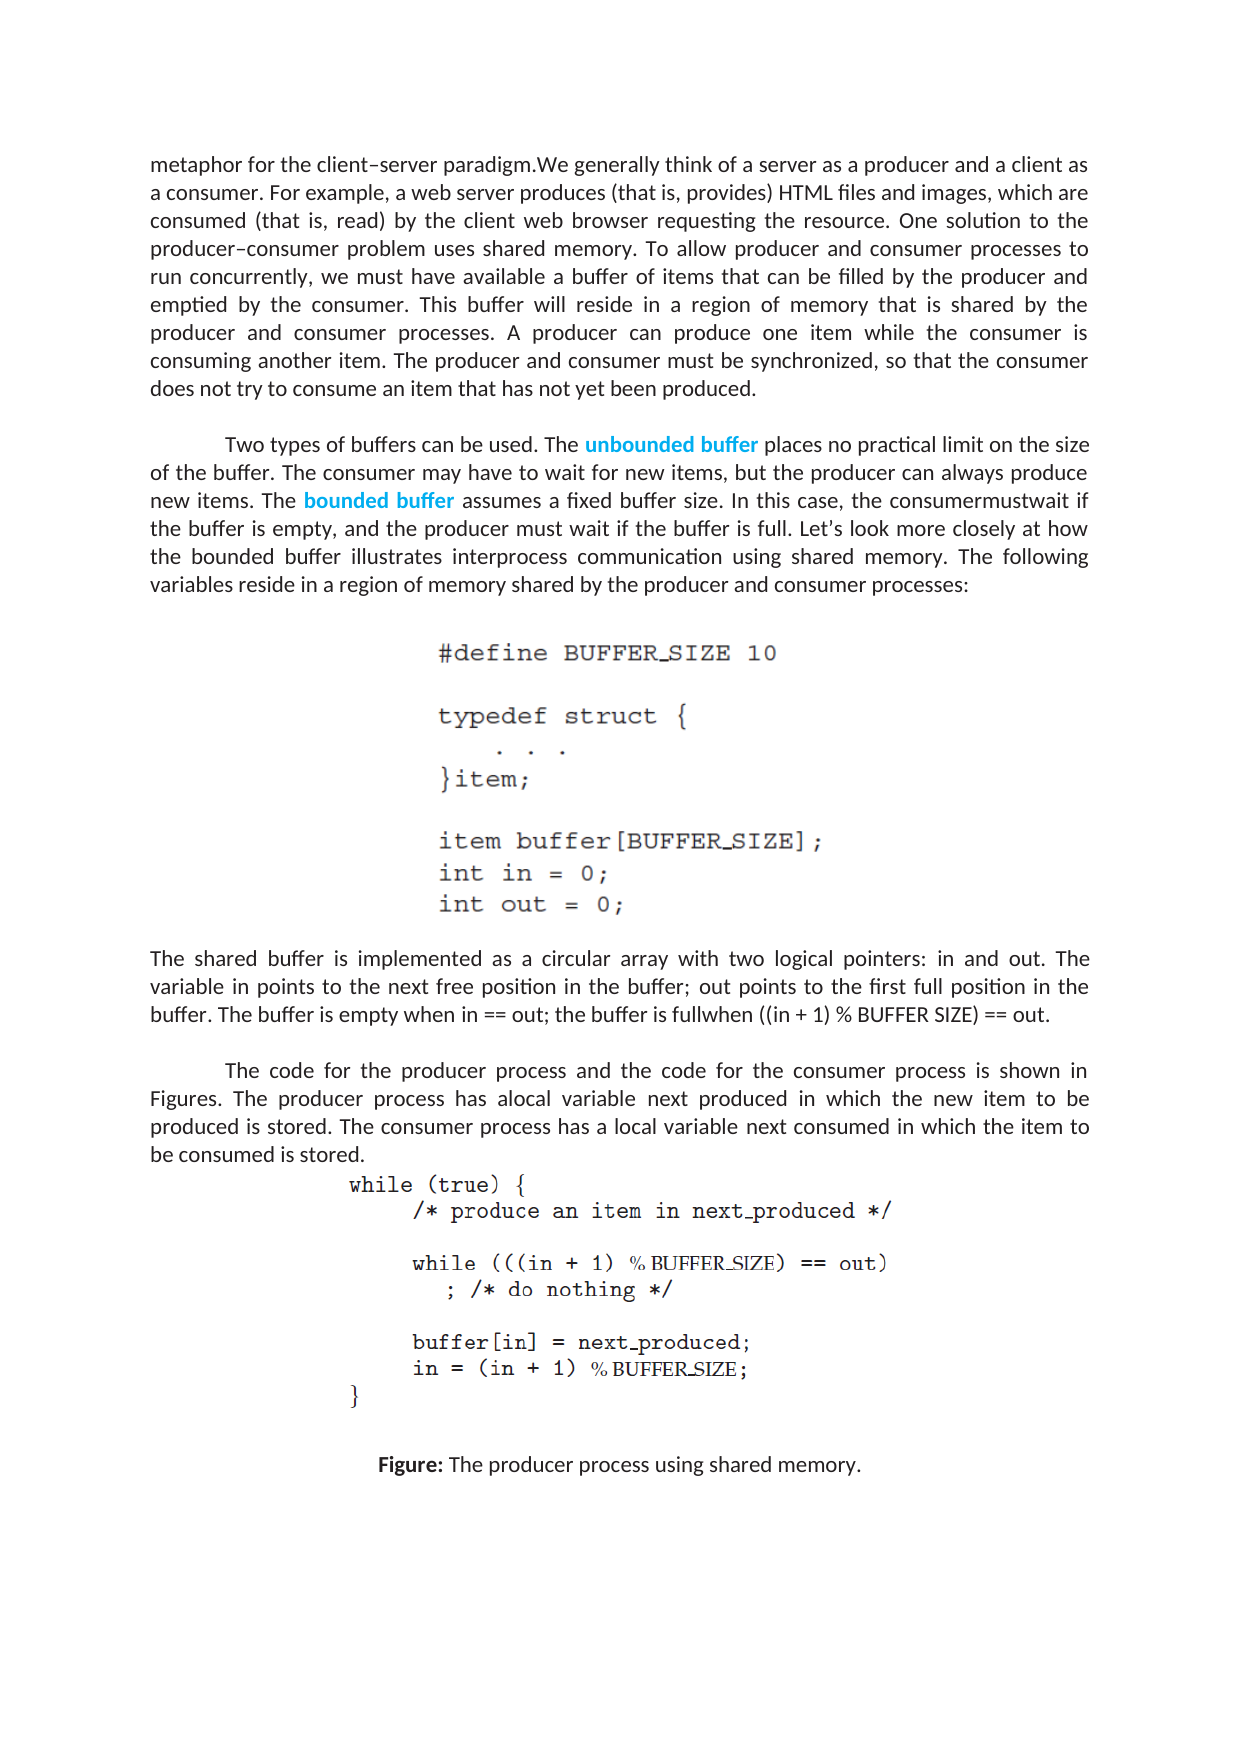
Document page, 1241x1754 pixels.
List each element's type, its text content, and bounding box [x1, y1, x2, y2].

text The code for the producer process and the code for the consumer process is shown in Figures. The producer process has alocal variable next produced in which the new item to be produced is stored. The consumer process has a local variable next consumed in which the item to be consumed is stored. [150, 1056, 1090, 1168]
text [150, 150, 1090, 402]
text The shared buffer is implemented as a circular array with two logical pointers: in and out. The variable in points to the next free position in the buffer; out points to the first full position in the buffer. The buffer is empty when in == out; the buffer is fullwhen ((in + 1) % BUFFER SIZE) == out. [150, 944, 1090, 1028]
text Two types of buffers can be used. The unbounded buffer places no practical limit on the size of the buffer. The consumer may have to wait for new items, but the producer can always produce new items. The bounded buffer assumes a fixed buffer size. In this case, the consumermustwait if the buffer is empty, and the producer must wait if the buffer is full. Let’s look more closely at how the bounded buffer illustrates interprocess communication using shared memory. The following variables reside in a region of memory shared by the producer and consumer processes: [150, 430, 1090, 598]
text Figure: The producer process using shared memory. [150, 1450, 1090, 1478]
